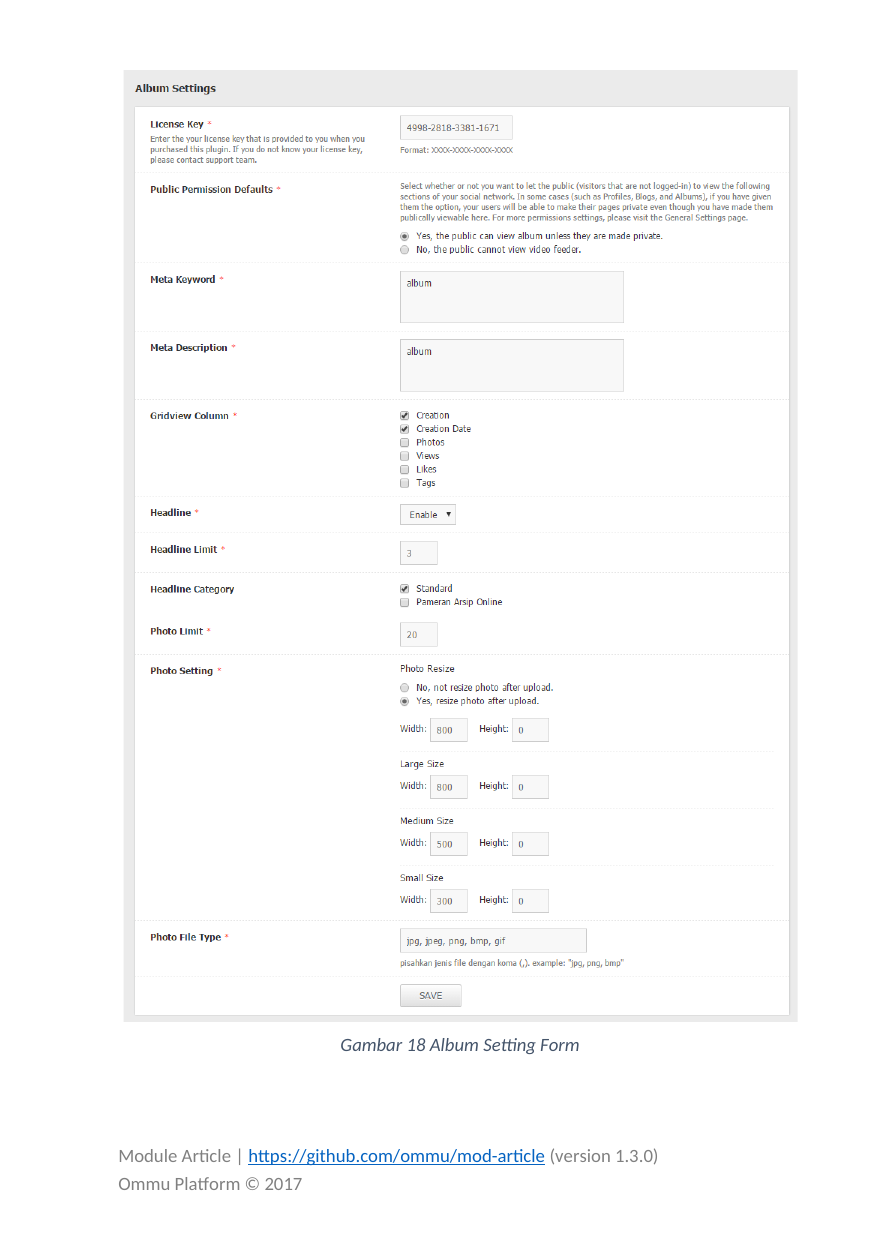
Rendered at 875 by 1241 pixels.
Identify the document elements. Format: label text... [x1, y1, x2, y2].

picture [123, 70, 798, 1022]
